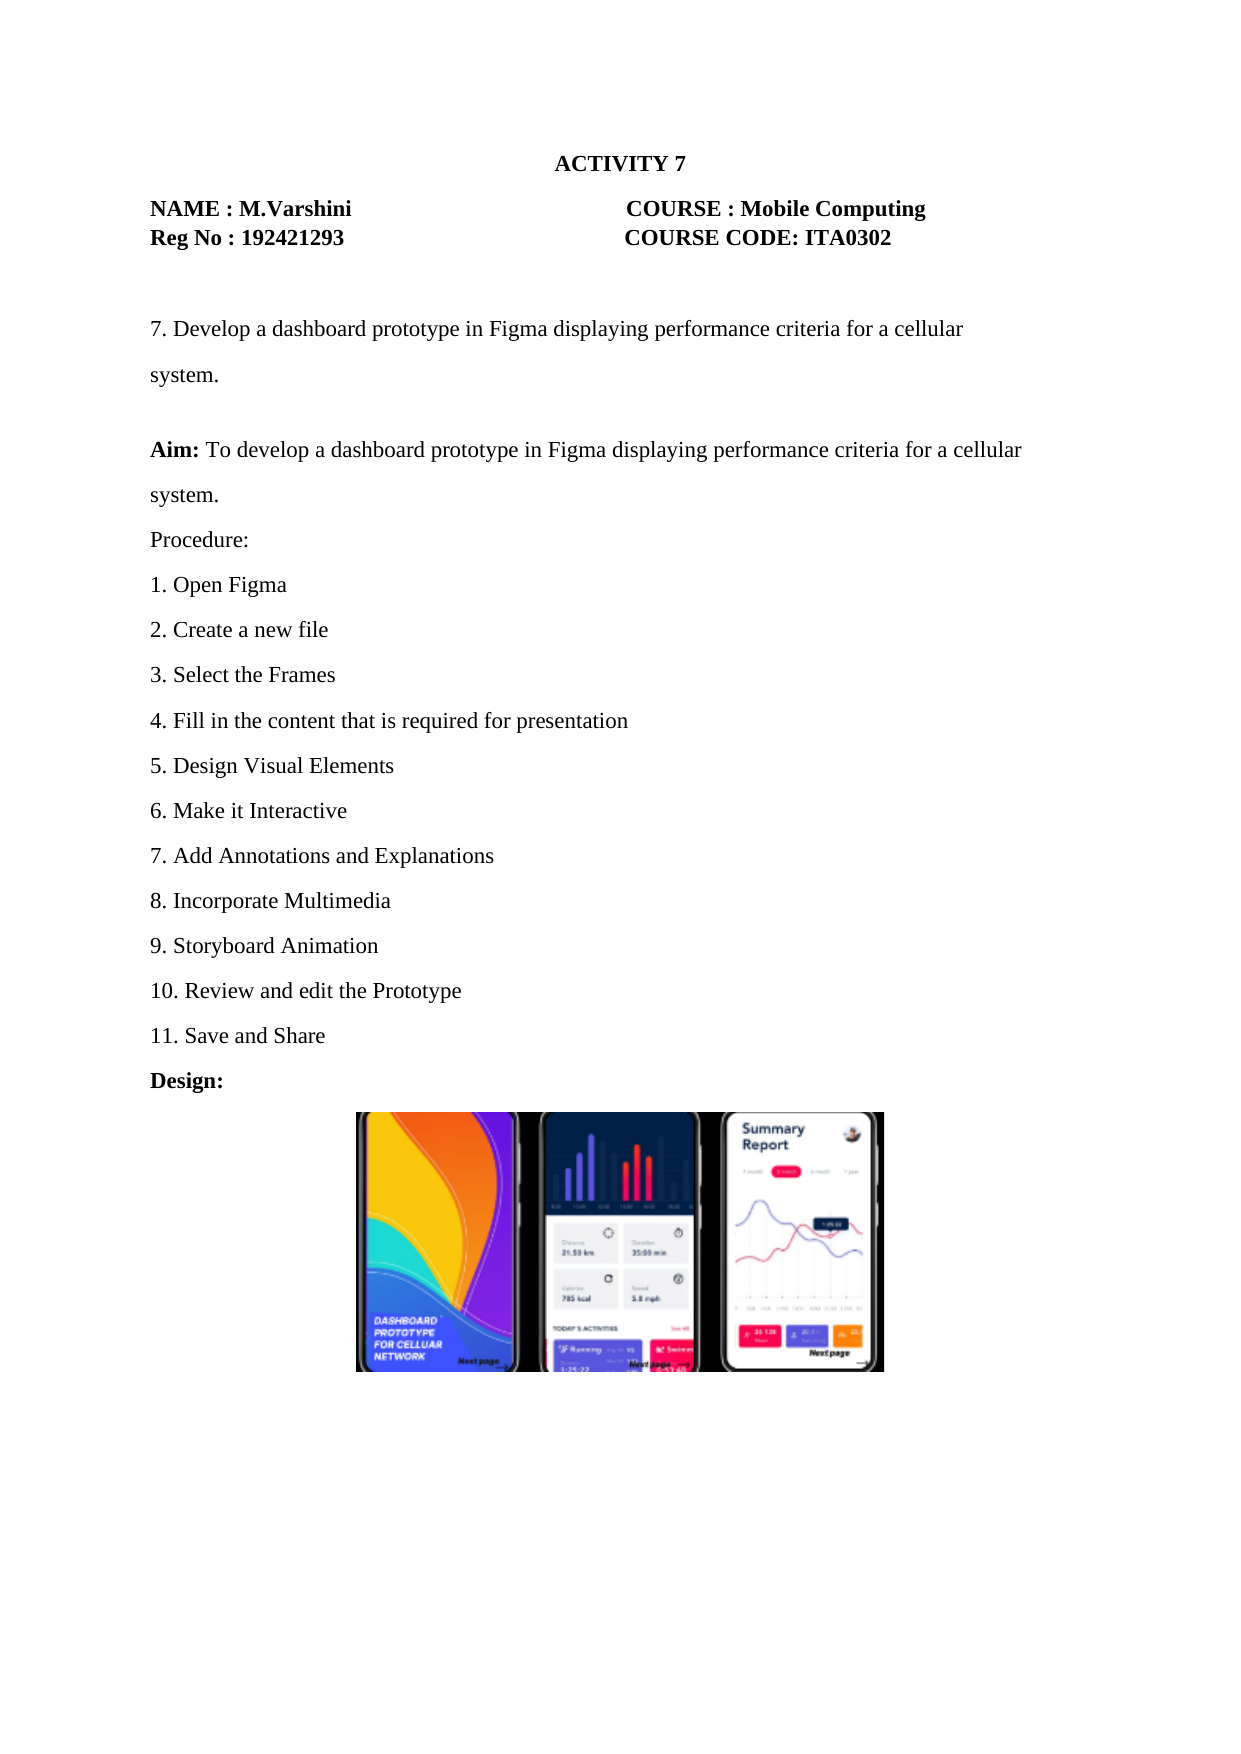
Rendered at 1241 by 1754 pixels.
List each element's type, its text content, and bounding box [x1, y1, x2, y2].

text 5. Design Visual Elements [150, 752, 1090, 778]
picture [356, 1112, 885, 1372]
text 4. Fill in the content that is required for presentation [150, 707, 1090, 733]
text 9. Storyboard Animation [150, 932, 1090, 958]
text 7. Develop a dashboard prototype in Figma displaying performance criteria for a cellular [150, 316, 1090, 342]
text 2. Create a new file [150, 616, 1090, 643]
text 7. Add Annotations and Explanations [150, 842, 1090, 868]
text 1. Open Figma [150, 571, 1090, 598]
text ACTIVITY 7 [150, 150, 1090, 176]
text 10. Review and edit the Prototype [150, 977, 1090, 1004]
text Aim: To develop a dashboard prototype in Figma displaying performance criteria for a cellular [150, 436, 1090, 462]
text 11. Save and Share [150, 1022, 1090, 1049]
text Procedure: [150, 526, 1090, 553]
text Design: [150, 1067, 1090, 1094]
text system. [150, 361, 1090, 417]
text system. [150, 481, 1090, 507]
text 6. Make it Interactive [150, 797, 1090, 823]
text 8. Incorporate Multimedia [150, 887, 1090, 913]
text 3. Select the Frames [150, 662, 1090, 688]
text NAME : M.Varshini COURSE : Mobile Computing Reg No : 192421293 COURSE CODE: ITA0302 [150, 195, 1090, 250]
